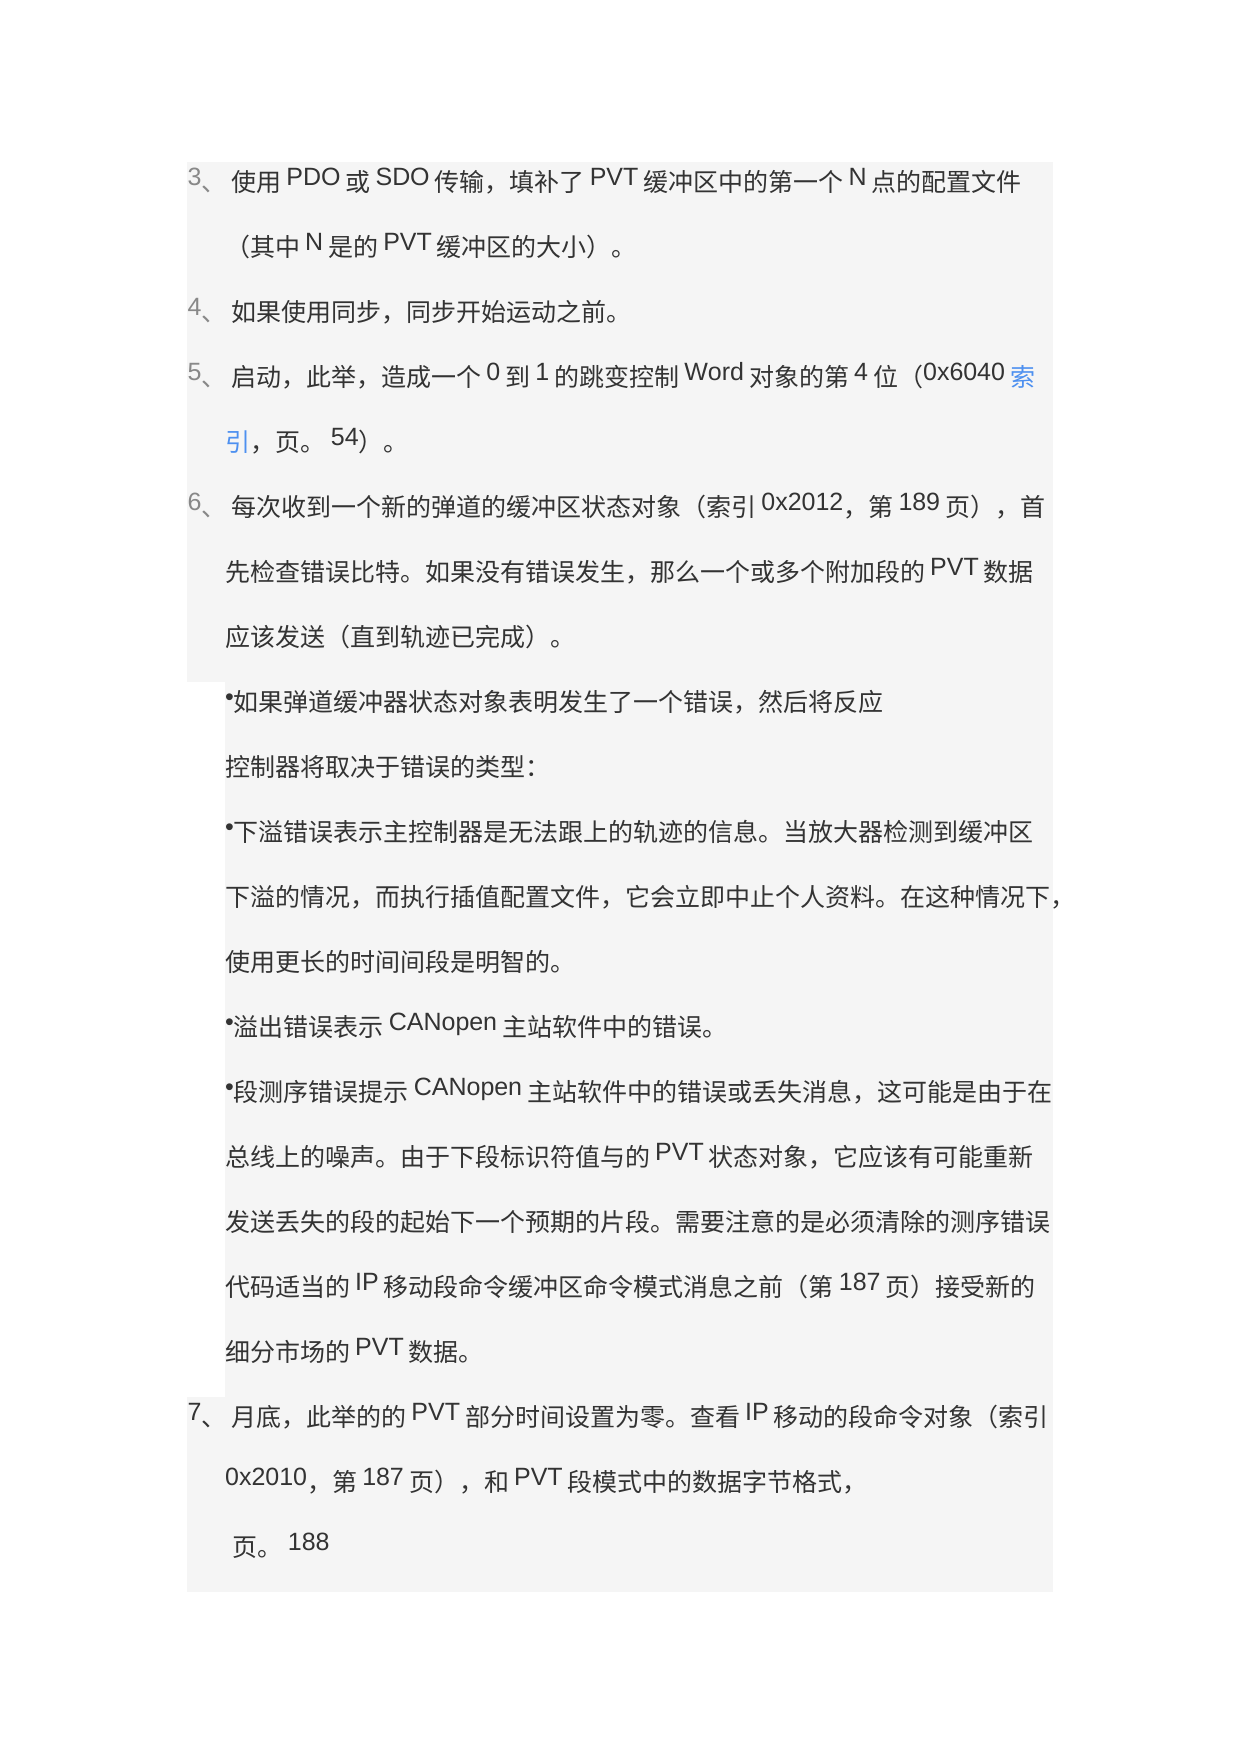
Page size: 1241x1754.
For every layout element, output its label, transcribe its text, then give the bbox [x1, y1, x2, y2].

list •如果弹道缓冲器状态对象表明发生了一个错误，然后将反应 [225, 682, 1053, 747]
list 如果使用同步，同步开始运动之前。 [187, 292, 1053, 357]
list 控制器将取决于错误的类型： [225, 747, 1053, 812]
list •下溢错误表示主控制器是无法跟上的轨迹的信息。当放大器检测到缓冲区下溢的情况，而执行插值配置文件，它会立即中止个人资料。在这种情况下，使用更长的时间间段是明智的。 [225, 812, 1053, 1007]
list 月底，此举的的PVT部分时间设置为零。查看IP移动的段命令对象（索引0x2010，第187页），和PVT段模式中的数据字节格式， 页。 188 [187, 1397, 1053, 1592]
list 启动，此举，造成一个0到1的跳变控制Word对象的第4位（0x6040索引，页。 54）。 [187, 357, 1053, 487]
list 使用PDO或SDO传输，填补了PVT缓冲区中的第一个N点的配置文件（其中N是的PVT缓冲区的大小）。 [187, 162, 1053, 292]
list •溢出错误表示CANopen主站软件中的错误。 [225, 1007, 1053, 1072]
list 每次收到一个新的弹道的缓冲区状态对象（索引0x2012，第189页），首先检查错误比特。如果没有错误发生，那么一个或多个附加段的PVT数据应该发送（直到轨迹已完成）。 [187, 487, 1053, 682]
list •段测序错误提示CANopen主站软件中的错误或丢失消息，这可能是由于在总线上的噪声。由于下段标识符值与的PVT状态对象，它应该有可能重新发送丢失的段的起始下一个预期的片段。需要注意的是必须清除的测序错误代码适当的IP移动段命令缓冲区命令模式消息之前（第187页）接受新的细分市场的PVT数据。 [225, 1072, 1053, 1397]
